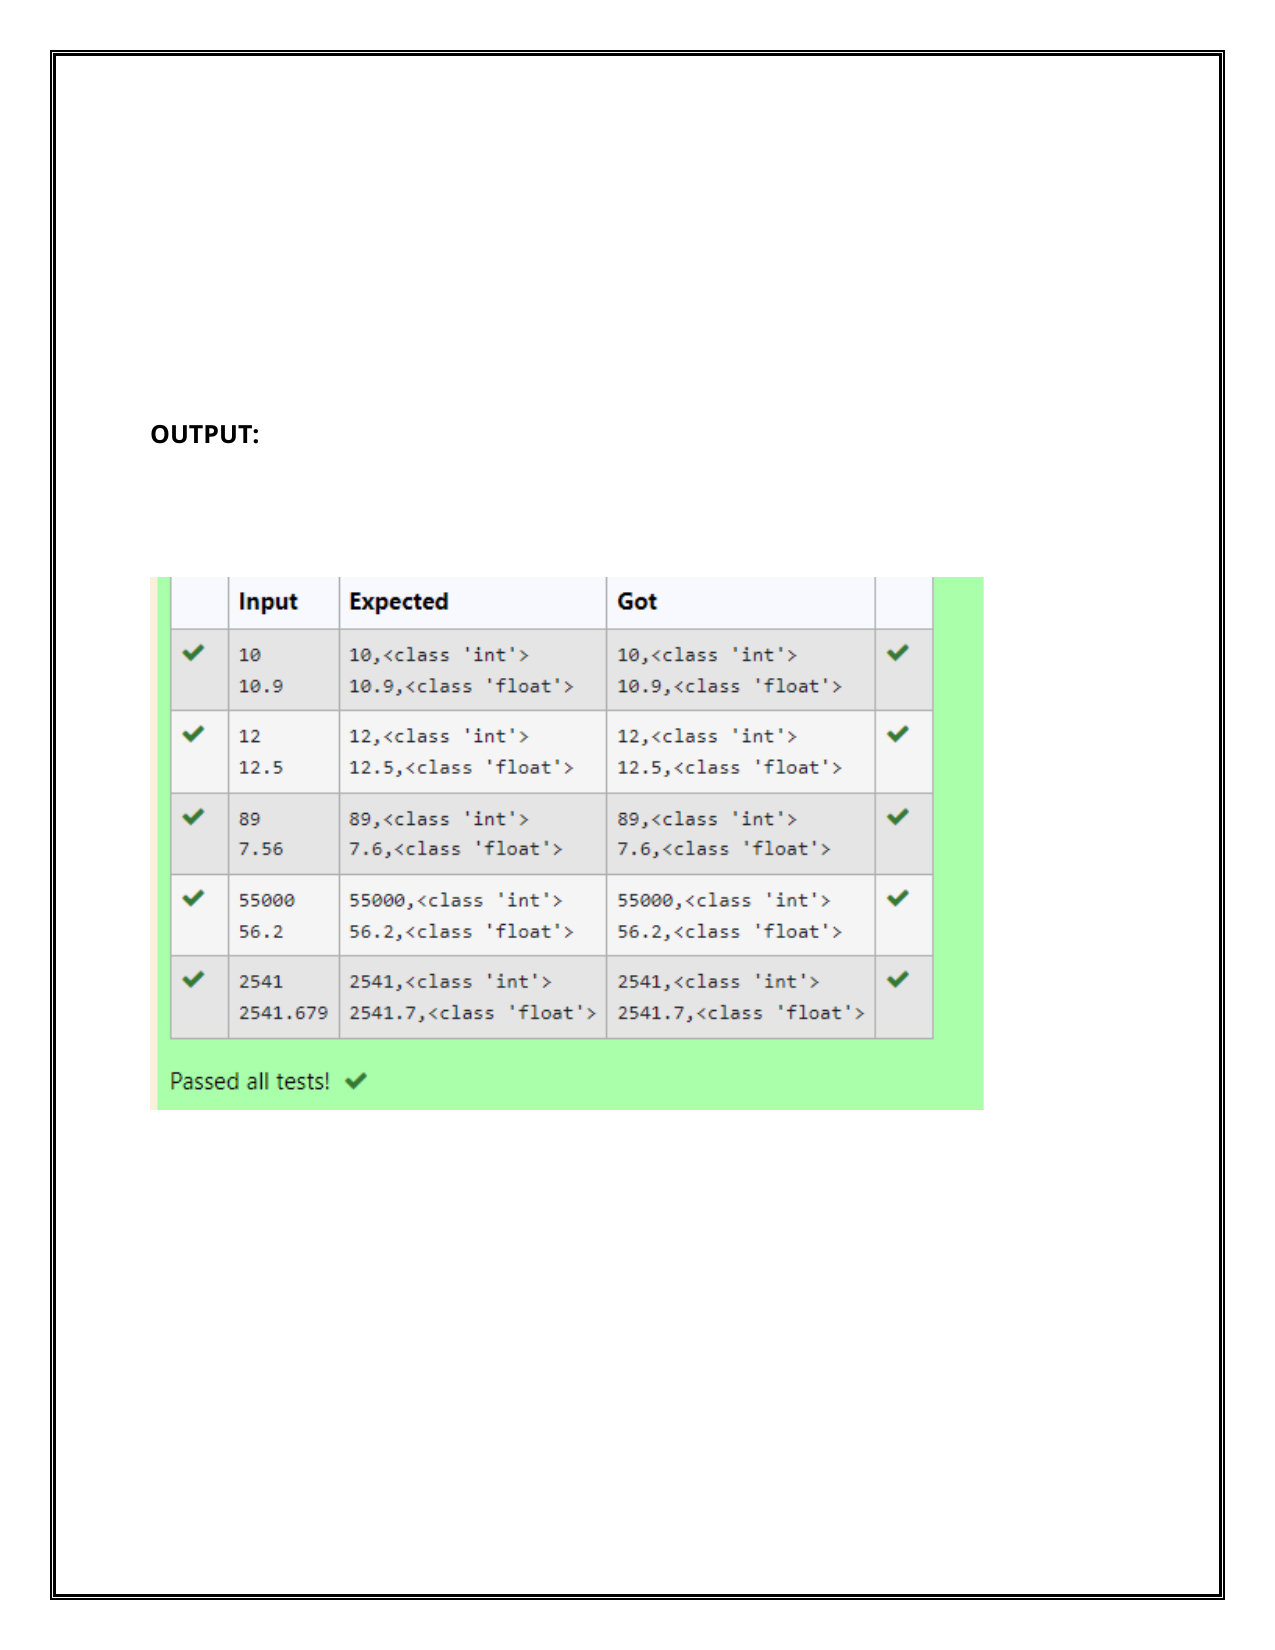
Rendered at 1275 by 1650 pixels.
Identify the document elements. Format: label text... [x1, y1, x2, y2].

picture [150, 577, 984, 1110]
text OUTPUT: [150, 417, 1125, 451]
